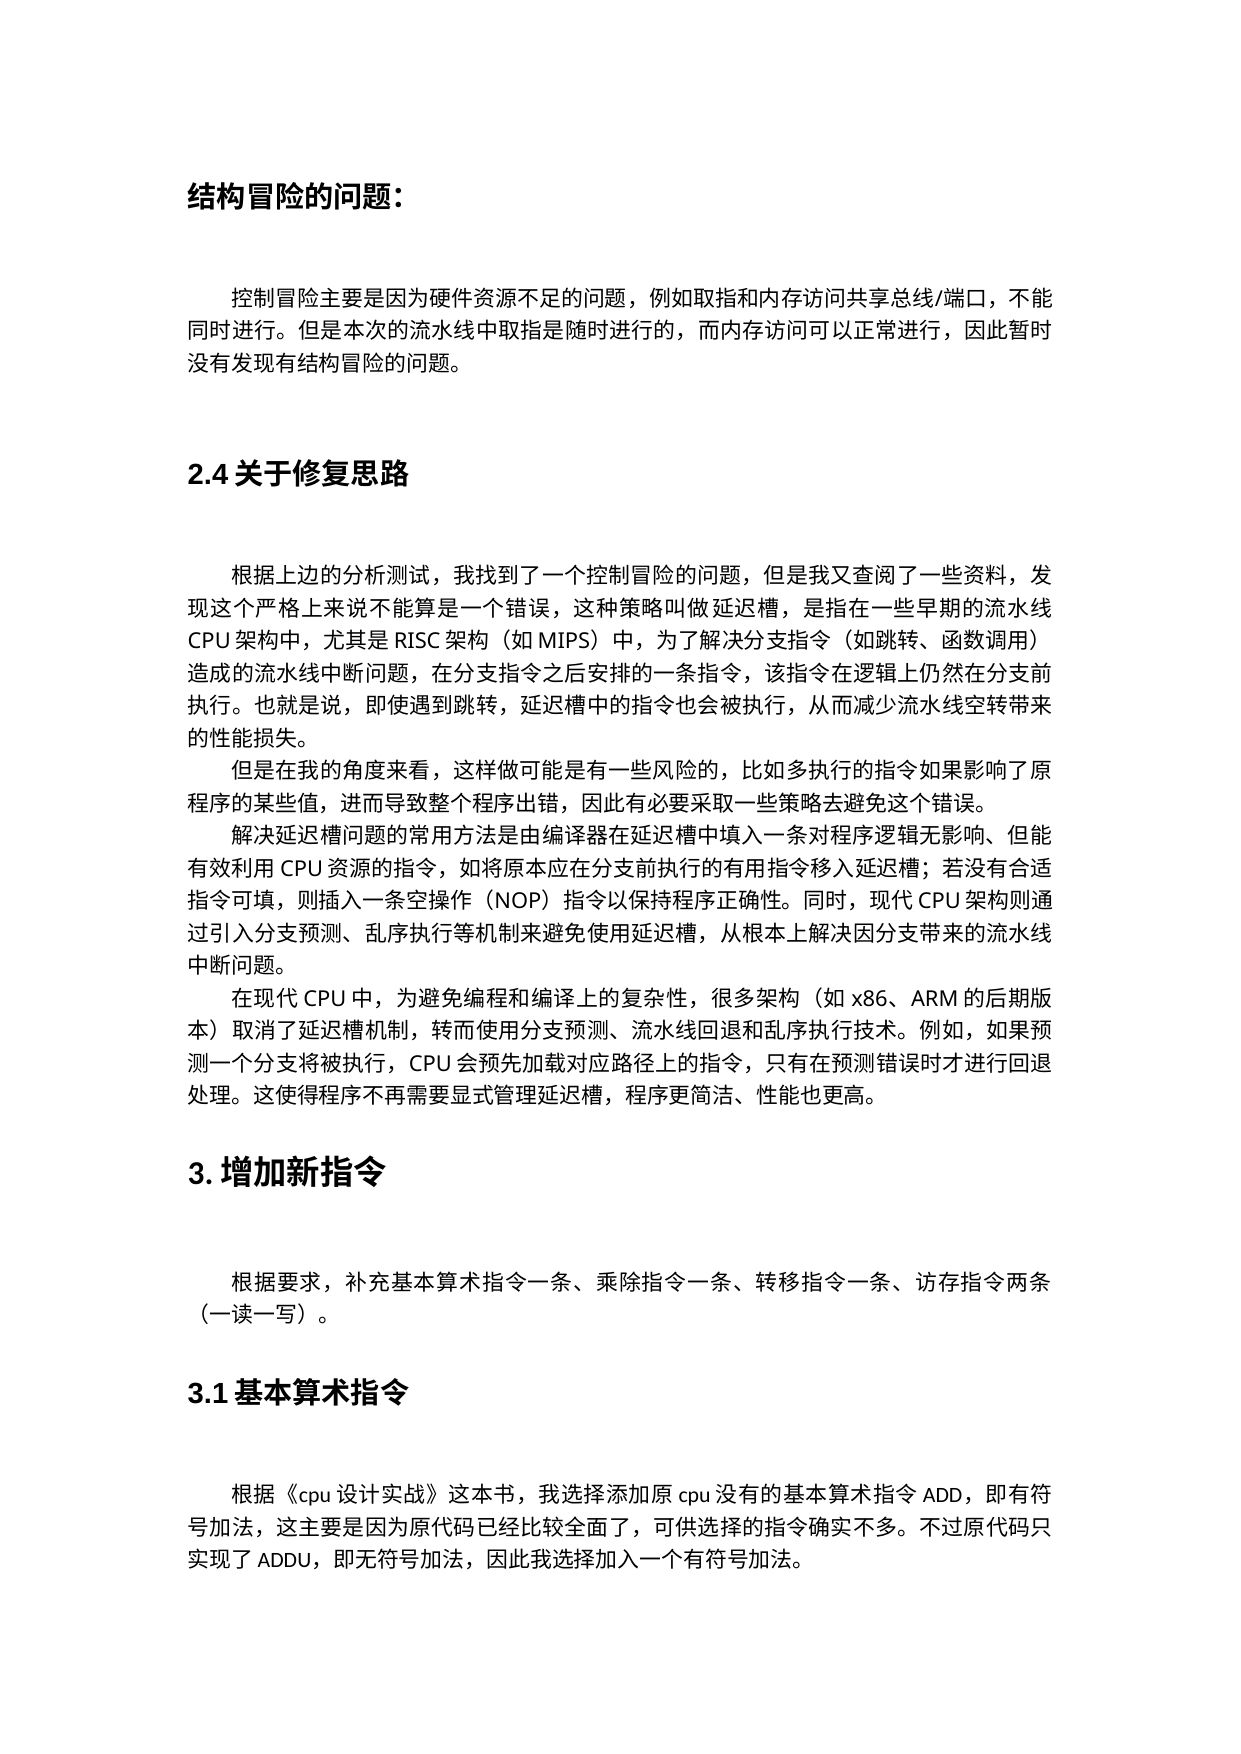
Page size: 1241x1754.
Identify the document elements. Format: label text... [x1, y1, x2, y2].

subtitle 结构冒险的问题： [187, 162, 1053, 227]
text 根据《cpu设计实战》这本书，我选择添加原cpu没有的基本算术指令ADD，即有符号加法，这主要是因为原代码已经比较全面了，可供选择的指令确实不多。不过原代码只实现了ADDU，即无符号加法，因此我选择加入一个有符号加法。 [187, 1477, 1053, 1574]
subtitle 2.4关于修复思路 [187, 439, 1053, 504]
text 控制冒险主要是因为硬件资源不足的问题，例如取指和内存访问共享总线/端口，不能同时进行。但是本次的流水线中取指是随时进行的，而内存访问可以正常进行，因此暂时没有发现有结构冒险的问题。 [187, 280, 1053, 378]
text 在现代CPU中，为避免编程和编译上的复杂性，很多架构（如x86、ARM的后期版本）取消了延迟槽机制，转而使用分支预测、流水线回退和乱序执行技术。例如，如果预测一个分支将被执行，CPU会预先加载对应路径上的指令，只有在预测错误时才进行回退处理。这使得程序不再需要显式管理延迟槽，程序更简洁、性能也更高。 [187, 981, 1053, 1111]
text 根据要求，补充基本算术指令一条、乘除指令一条、转移指令一条、访存指令两条（一读一写）。 [187, 1264, 1053, 1329]
subtitle 3.1基本算术指令 [187, 1358, 1053, 1423]
text 但是在我的角度来看，这样做可能是有一些风险的，比如多执行的指令如果影响了原程序的某些值，进而导致整个程序出错，因此有必要采取一些策略去避免这个错误。 [187, 753, 1053, 818]
text 解决延迟槽问题的常用方法是由编译器在延迟槽中填入一条对程序逻辑无影响、但能有效利用CPU资源的指令，如将原本应在分支前执行的有用指令移入延迟槽；若没有合适指令可填，则插入一条空操作（NOP）指令以保持程序正确性。同时，现代CPU架构则通过引入分支预测、乱序执行等机制来避免使用延迟槽，从根本上解决因分支带来的流水线中断问题。 [187, 818, 1053, 981]
text 根据上边的分析测试，我找到了一个控制冒险的问题，但是我又查阅了一些资料，发现这个严格上来说不能算是一个错误，这种策略叫做延迟槽，是指在一些早期的流水线CPU架构中，尤其是RISC架构（如MIPS）中，为了解决分支指令（如跳转、函数调用）造成的流水线中断问题，在分支指令之后安排的一条指令，该指令在逻辑上仍然在分支前执行。也就是说，即使遇到跳转，延迟槽中的指令也会被执行，从而减少流水线空转带来的性能损失。 [187, 558, 1053, 753]
subtitle 增加新指令 [187, 1138, 1053, 1203]
